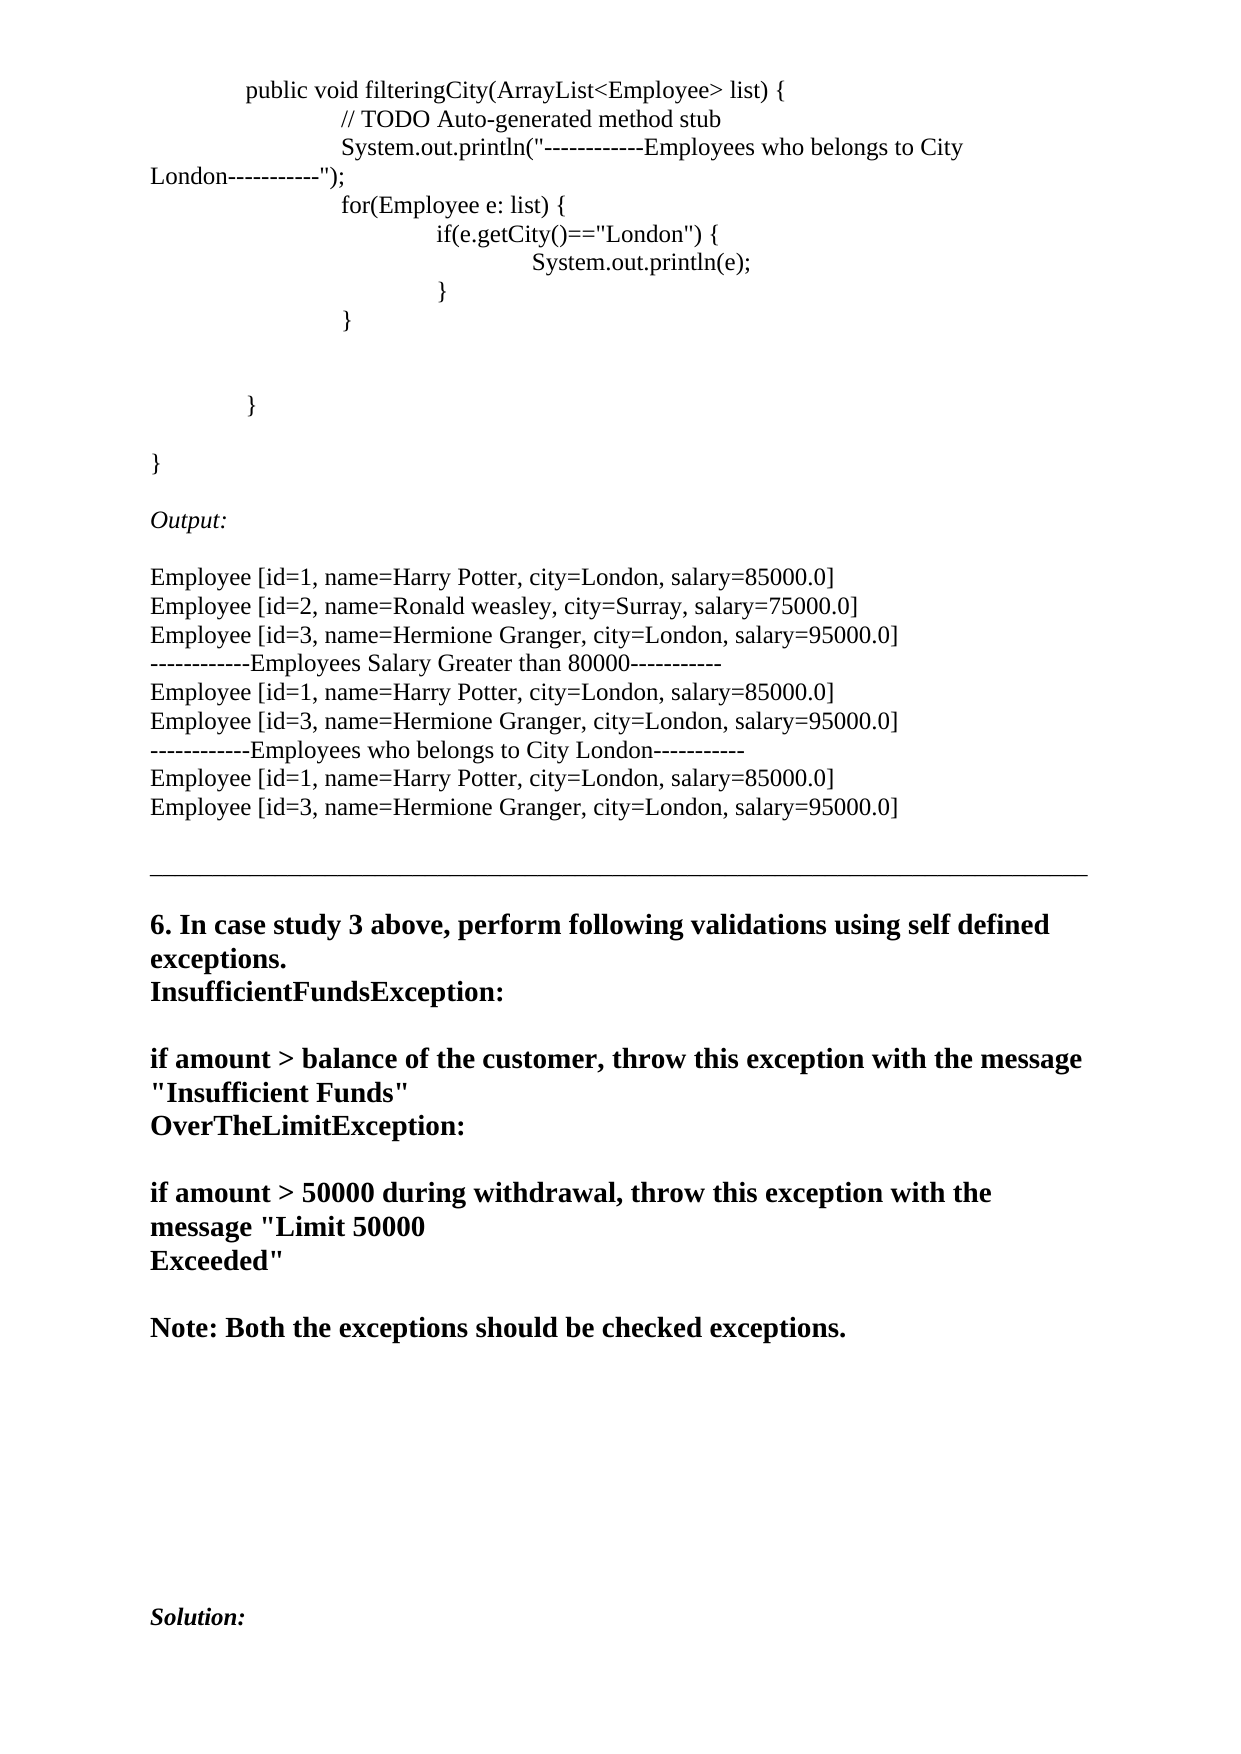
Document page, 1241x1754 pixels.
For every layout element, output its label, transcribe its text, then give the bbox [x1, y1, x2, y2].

text ___________________________________________________________________________ [150, 850, 1090, 878]
text } [150, 305, 1090, 334]
text ------------Employees who belongs to City London----------- [150, 735, 1090, 763]
text // TODO Auto-generated method stub [150, 104, 1090, 132]
text Employee [id=1, name=Harry Potter, city=London, salary=85000.0] [150, 562, 1090, 591]
text for(Employee e: list) { [150, 190, 1090, 219]
text System.out.println(e); [150, 247, 1090, 276]
text Employee [id=3, name=Hermione Granger, city=London, salary=95000.0] [150, 620, 1090, 648]
text Employee [id=2, name=Ronald weasley, city=Surray, salary=75000.0] [150, 591, 1090, 620]
text if amount > 50000 during withdrawal, throw this exception with the message "Limit 50000 [150, 1176, 1090, 1243]
text Solution: [150, 1602, 1090, 1631]
text public void filteringCity(ArrayList<Employee> list) { [150, 75, 1090, 104]
text Output: [150, 506, 1090, 534]
text Note: Both the exceptions should be checked exceptions. [150, 1310, 1090, 1343]
text } [150, 448, 1090, 477]
text } [150, 391, 1090, 419]
text Employee [id=3, name=Hermione Granger, city=London, salary=95000.0] [150, 706, 1090, 735]
text Employee [id=3, name=Hermione Granger, city=London, salary=95000.0] [150, 792, 1090, 821]
text Employee [id=1, name=Harry Potter, city=London, salary=85000.0] [150, 763, 1090, 792]
text } [150, 276, 1090, 305]
text Exceeded" [150, 1243, 1090, 1276]
text 6. In case study 3 above, perform following validations using self defined exceptions. [150, 907, 1090, 974]
text if(e.getCity()=="London") { [150, 219, 1090, 247]
text ------------Employees Salary Greater than 80000----------- [150, 648, 1090, 677]
text if amount > balance of the customer, throw this exception with the message "Insufficient Funds" [150, 1041, 1090, 1108]
text OverTheLimitException: [150, 1108, 1090, 1142]
text InsufficientFundsException: [150, 974, 1090, 1008]
text Employee [id=1, name=Harry Potter, city=London, salary=85000.0] [150, 677, 1090, 706]
text System.out.println("------------Employees who belongs to City London-----------"); [150, 132, 1090, 190]
